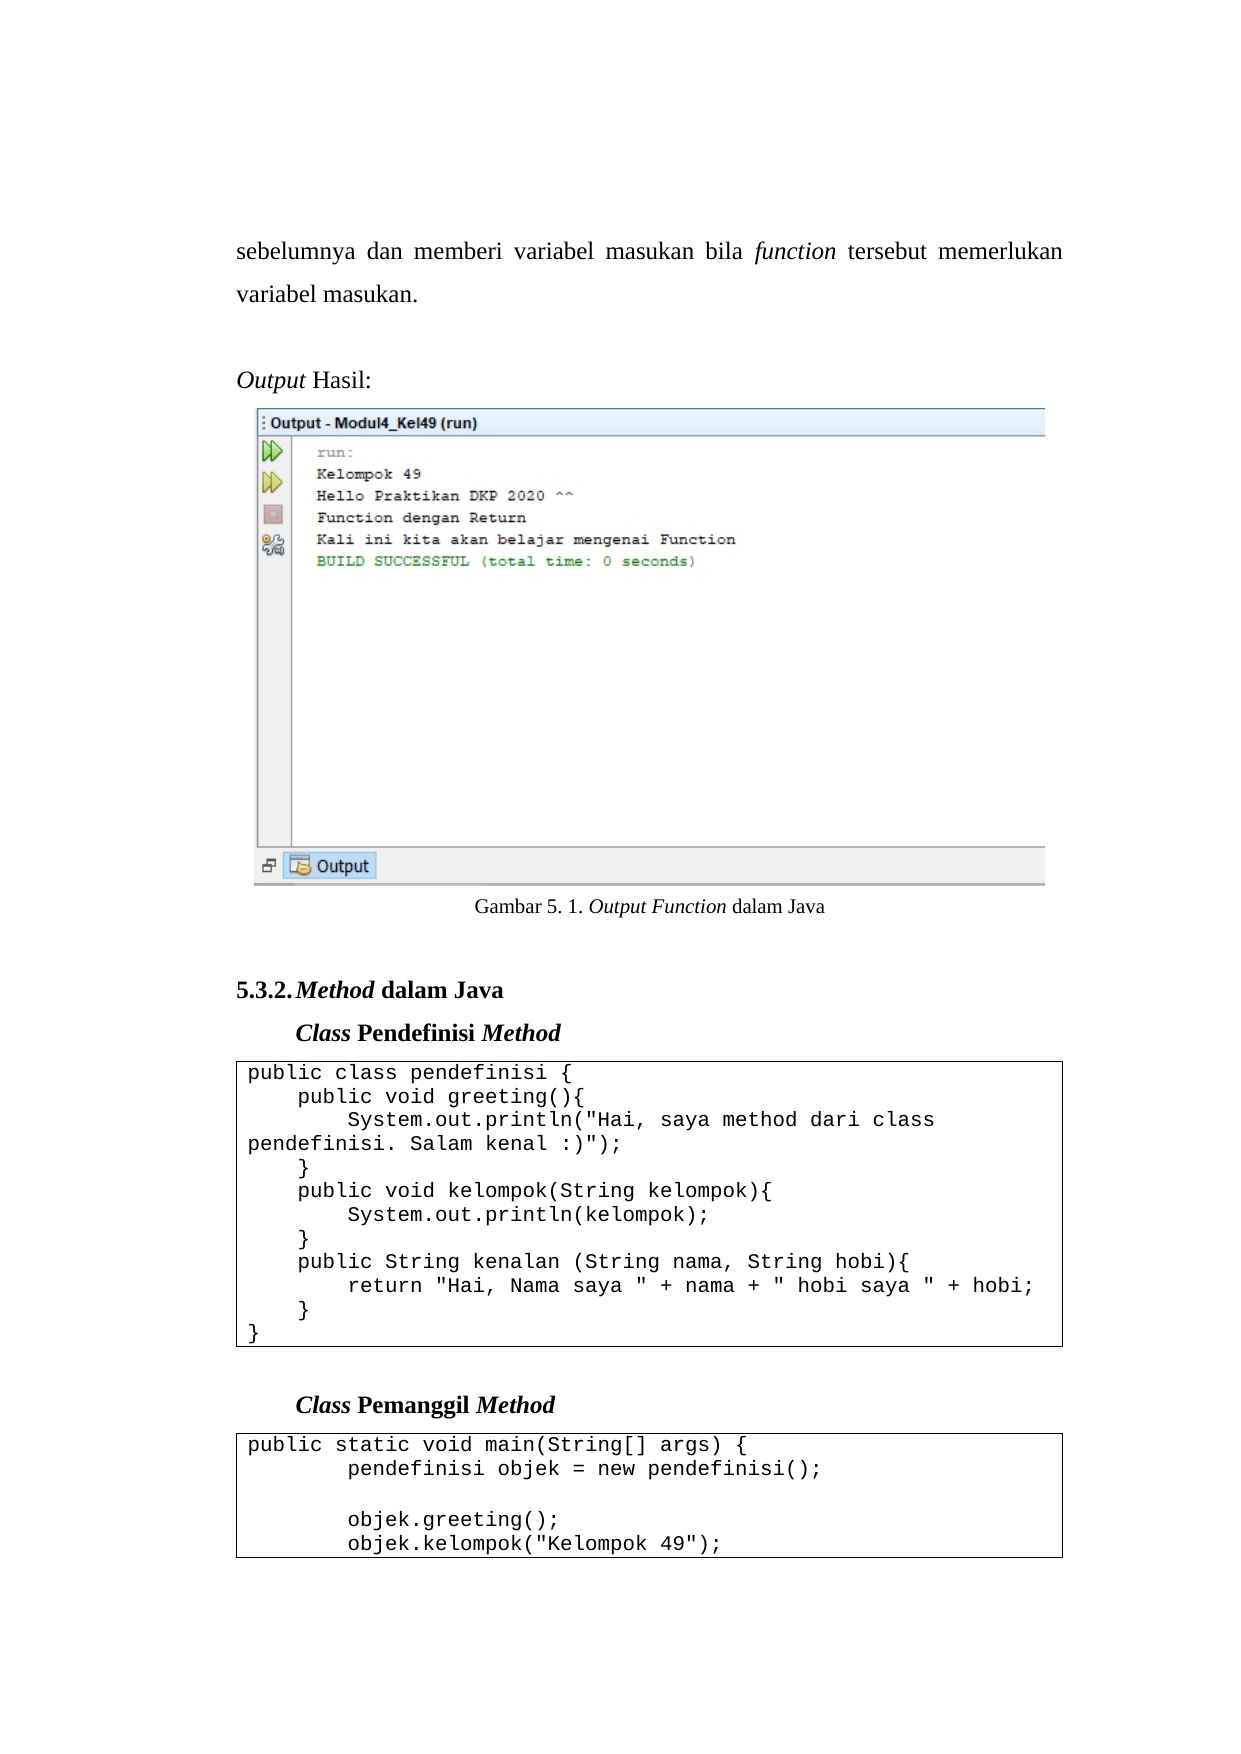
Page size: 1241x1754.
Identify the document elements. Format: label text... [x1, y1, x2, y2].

list Output Hasil: [236, 366, 1063, 394]
subtitle Method dalam Java [236, 975, 1063, 1003]
list Class Pemanggil Method [295, 1390, 1063, 1419]
picture [253, 408, 1046, 886]
table_header public class pendefinisi { public void greeting(){ System.out.println("Hai, saya method dari class pendefinisi. Salam kenal :)"); } public void kelompok(String kelompok){ System.out.println(kelompok); } public String kenalan (String nama, String hobi){ return "Hai, Nama saya " + nama + " hobi saya " + hobi; } } [237, 1062, 1062, 1346]
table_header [237, 1434, 1062, 1557]
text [236, 236, 1063, 308]
list Class Pendefinisi Method [295, 1018, 1063, 1047]
